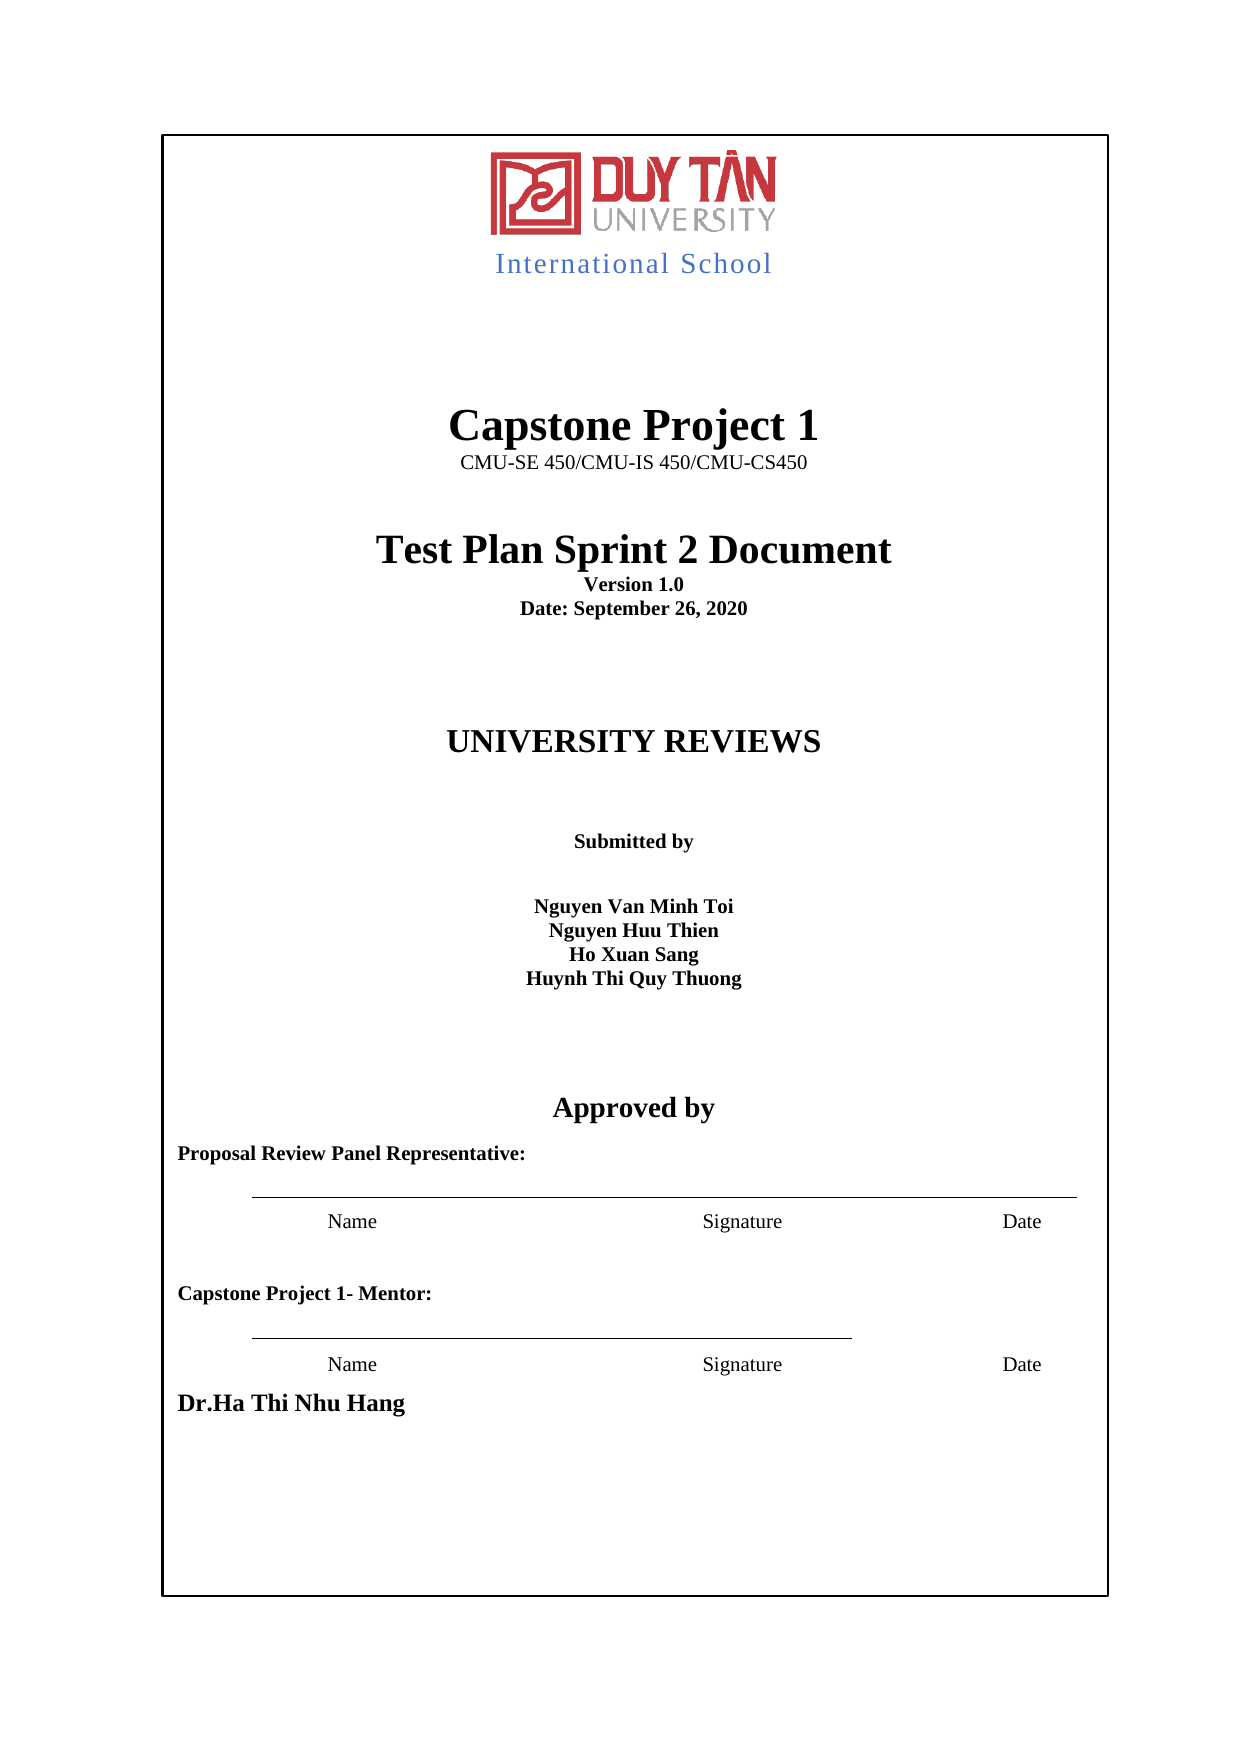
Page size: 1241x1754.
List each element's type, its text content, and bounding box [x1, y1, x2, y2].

picture [490, 150, 777, 235]
text Submitted by [177, 829, 1090, 853]
text International School [177, 246, 1090, 280]
text Huynh Thi Quy Thuong [177, 966, 1090, 990]
text Approved by [177, 1091, 1090, 1124]
text Ho Xuan Sang [177, 942, 1090, 966]
text Date: September 26, 2020 [177, 596, 1090, 620]
text Version 1.0 [177, 572, 1090, 596]
text Nguyen Huu Thien [177, 918, 1090, 942]
text UNIVERSITY REVIEWS [177, 721, 1090, 759]
text Test Plan Sprint 2 Document [177, 524, 1090, 572]
text Name Signature Date [177, 1209, 1090, 1233]
text Name Signature Date [177, 1352, 1090, 1376]
text Nguyen Van Minh Toi [177, 894, 1090, 918]
text Capstone Project 1- Mentor: [177, 1281, 1090, 1305]
text CMU-SE 450/CMU-IS 450/CMU-CS450 [177, 450, 1090, 474]
text Capstone Project 1 [177, 397, 1090, 450]
title Dr.Ha Thi Nhu Hang [177, 1388, 1090, 1417]
text Proposal Review Panel Representative: [177, 1141, 1090, 1165]
